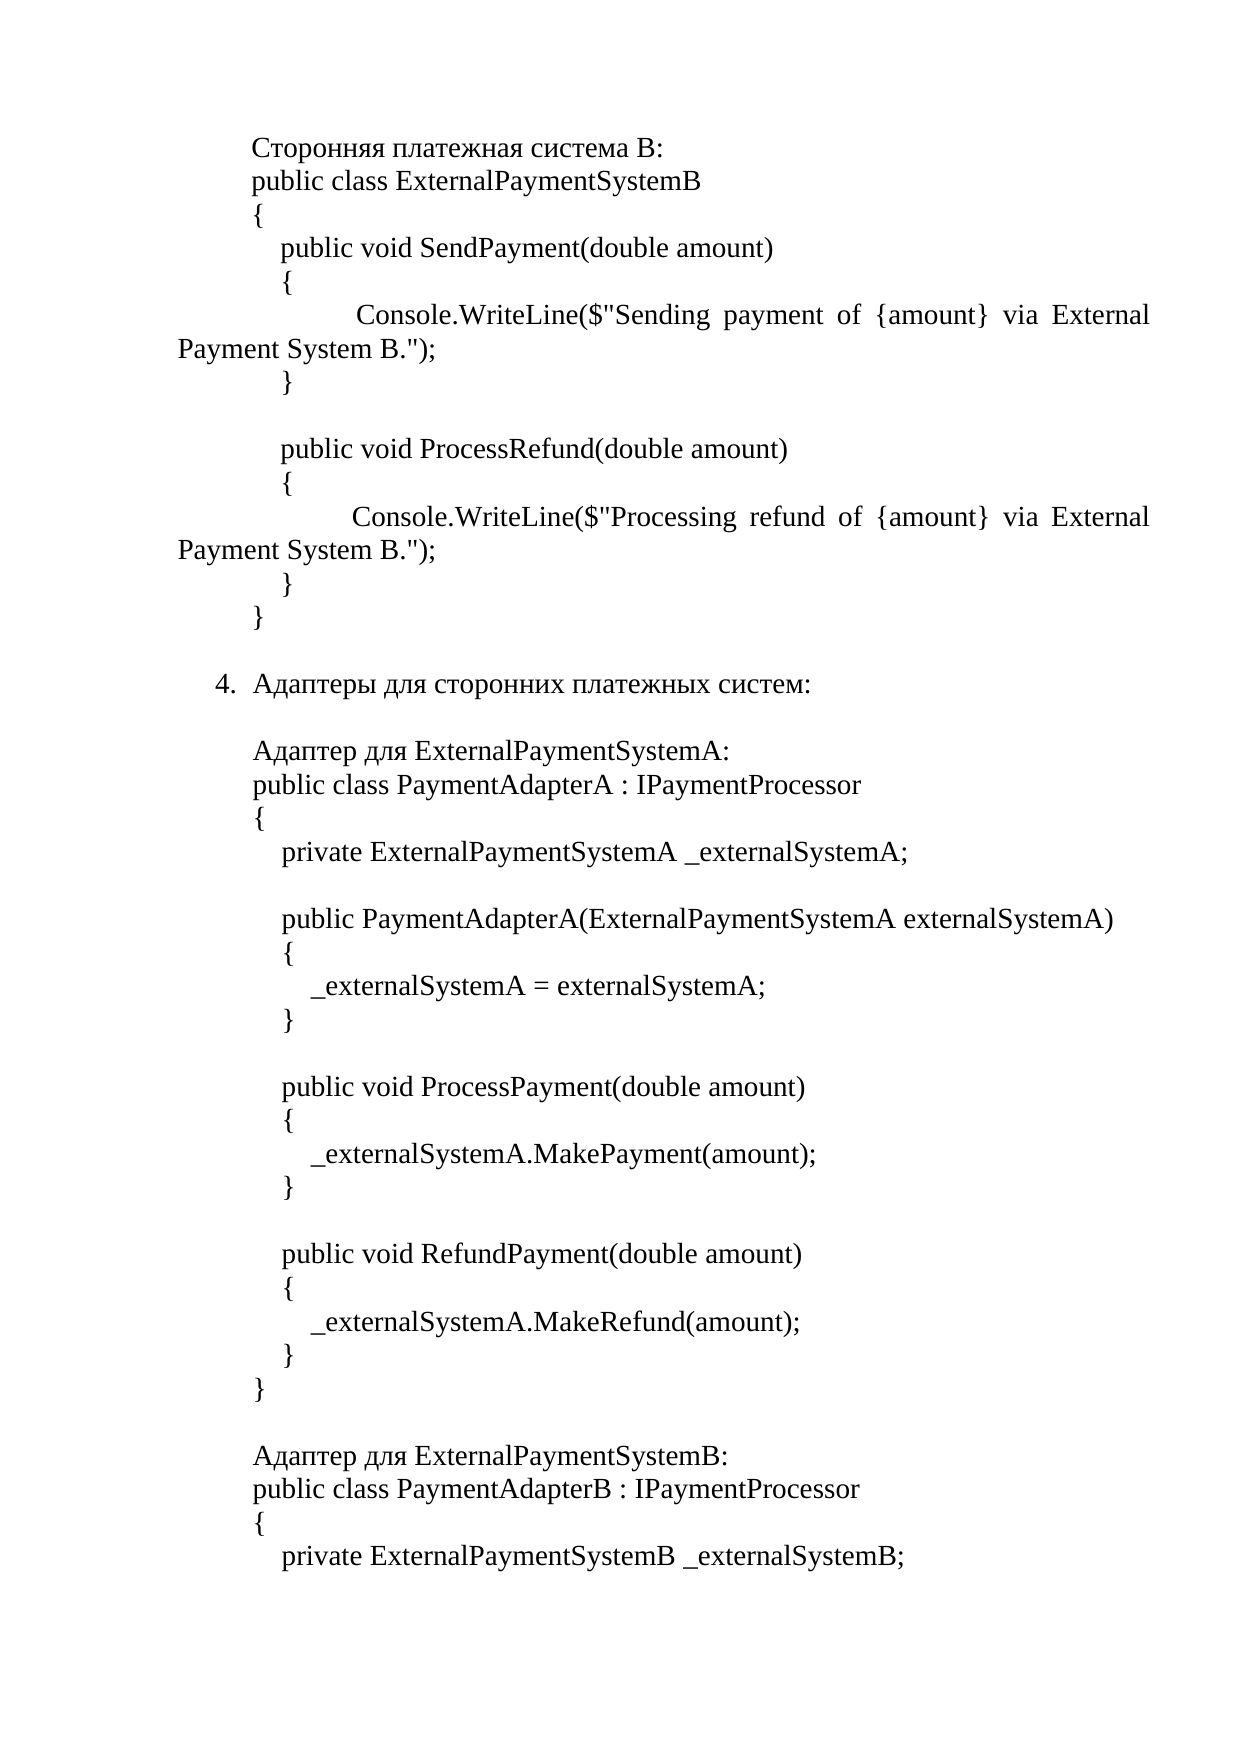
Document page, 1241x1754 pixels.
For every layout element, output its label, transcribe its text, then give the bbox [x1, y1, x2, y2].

text } [177, 566, 1152, 599]
list _externalSystemA.MakeRefund(amount); [252, 1304, 1152, 1337]
list public void ProcessPayment(double amount) [252, 1069, 1152, 1102]
list private ExternalPaymentSystemA _externalSystemA; [252, 834, 1152, 868]
list } [252, 1169, 1152, 1203]
list _externalSystemA = externalSystemA; [252, 968, 1152, 1002]
text public void ProcessRefund(double amount) [177, 432, 1152, 465]
list } [252, 1371, 1152, 1404]
list Адаптер для ExternalPaymentSystemA: [252, 733, 1152, 767]
list { [252, 801, 1152, 834]
list { [252, 1505, 1152, 1538]
list public class PaymentAdapterA : IPaymentProcessor [252, 767, 1152, 801]
text { [177, 465, 1152, 499]
text { [177, 264, 1152, 297]
list } [252, 1002, 1152, 1035]
list { [252, 1102, 1152, 1136]
list _externalSystemA.MakePayment(amount); [252, 1136, 1152, 1169]
list private ExternalPaymentSystemB _externalSystemB; [252, 1538, 1152, 1572]
list Адаптер для ExternalPaymentSystemB: [252, 1438, 1152, 1471]
list public class PaymentAdapterB : IPaymentProcessor [252, 1471, 1152, 1505]
text } [177, 364, 1152, 398]
text Сторонняя платежная система B: [177, 130, 1152, 163]
list public void RefundPayment(double amount) [252, 1237, 1152, 1270]
list Адаптеры для сторонних платежных систем: [215, 666, 1152, 700]
text Console.WriteLine($"Sending payment of {amount} via External Payment System B."); [177, 297, 1152, 364]
text public class ExternalPaymentSystemB [177, 163, 1152, 197]
text public void SendPayment(double amount) [177, 230, 1152, 264]
list public PaymentAdapterA(ExternalPaymentSystemA externalSystemA) [252, 901, 1152, 935]
text Console.WriteLine($"Processing refund of {amount} via External Payment System B."); [177, 499, 1152, 566]
list } [252, 1337, 1152, 1371]
text { [177, 197, 1152, 230]
list { [252, 1270, 1152, 1304]
list { [252, 935, 1152, 968]
text } [177, 599, 1152, 633]
